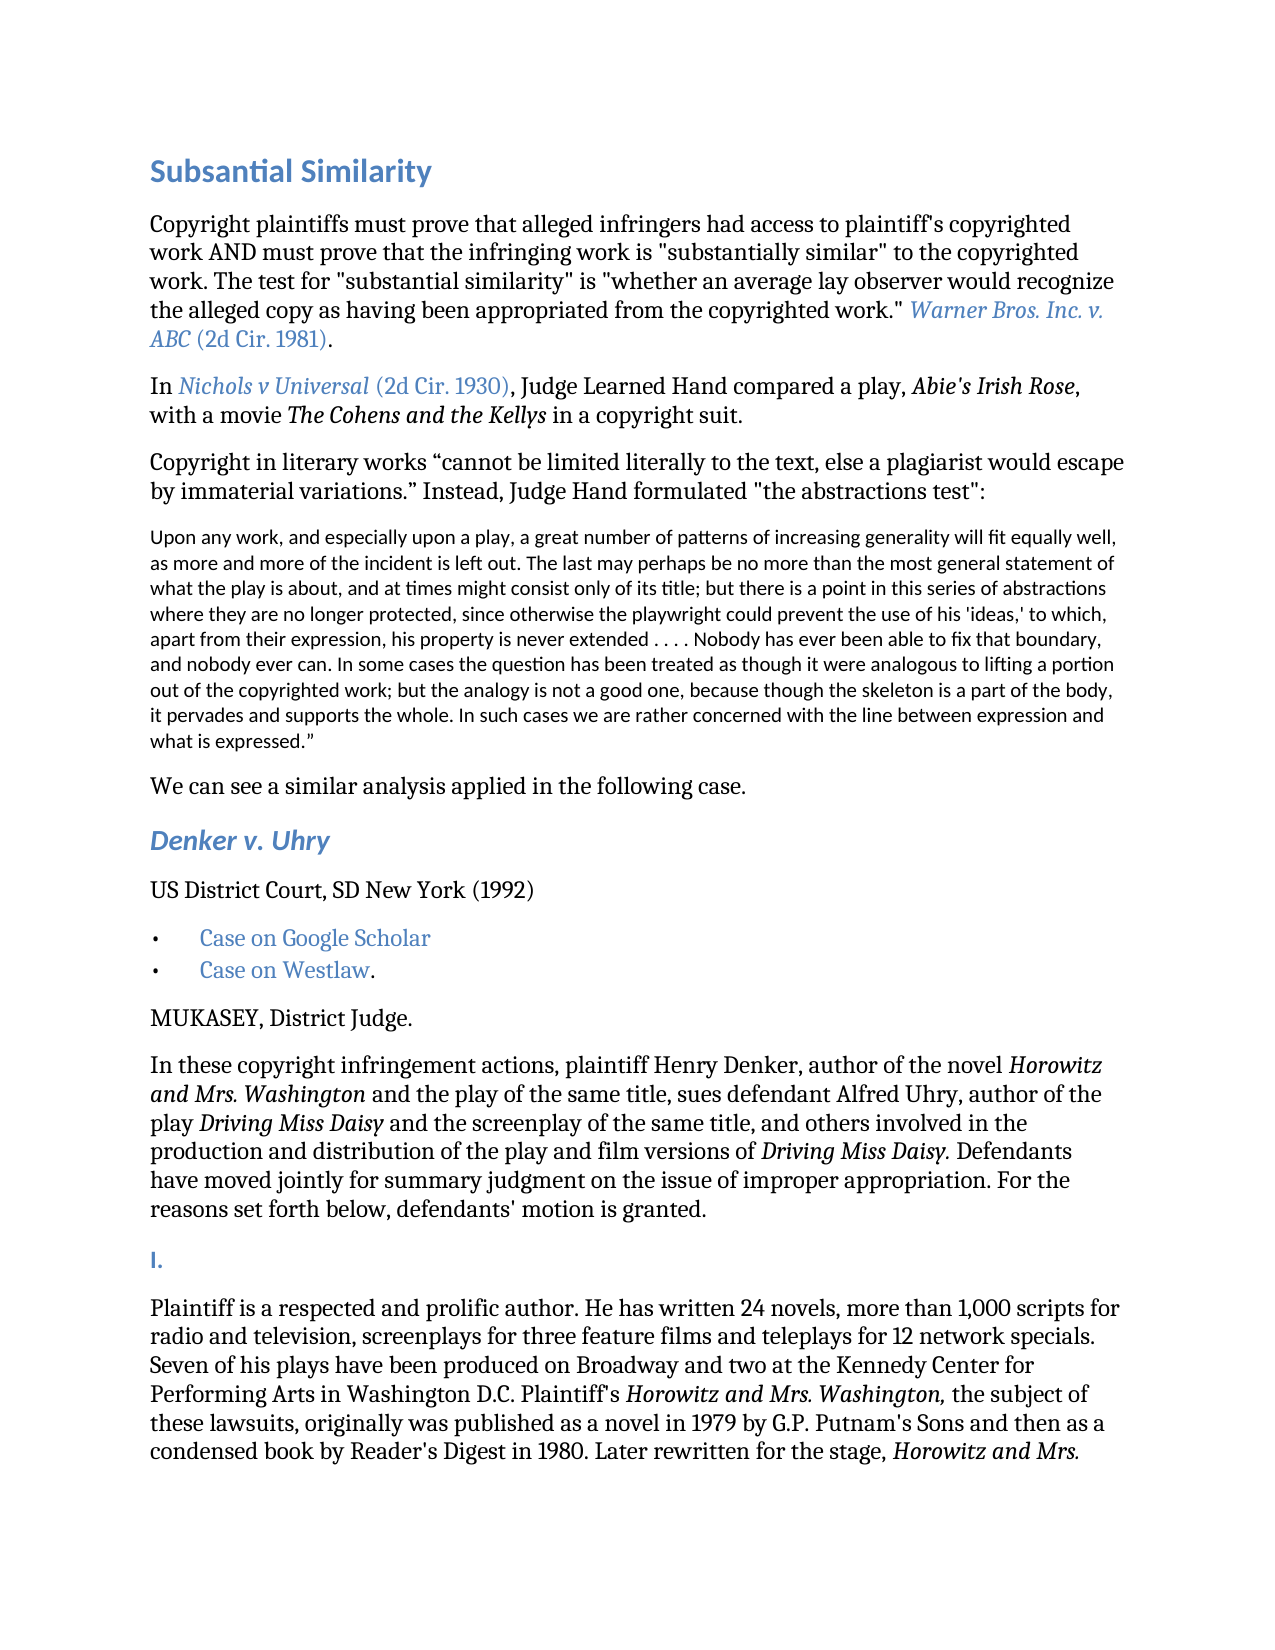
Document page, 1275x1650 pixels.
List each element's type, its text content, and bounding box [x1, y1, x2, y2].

subtitle I. [150, 1244, 1125, 1275]
list Case on Google Scholar [150, 923, 1125, 952]
text Copyright in literary works “cannot be limited literally to the text, else a plagiarist would escape by immaterial variations.” Instead, Judge Hand formulated "the abstractions test": [150, 448, 1125, 506]
text MUKASEY, District Judge. [150, 1003, 1125, 1032]
text In Nichols v Universal (2d Cir. 1930), Judge Learned Hand compared a play, Abie's Irish Rose, with a movie The Cohens and the Kellys in a copyright suit. [150, 372, 1125, 429]
text In these copyright infringement actions, plaintiff Henry Denker, author of the novel Horowitz and Mrs. Washington and the play of the same title, sues defendant Alfred Uhry, author of the play Driving Miss Daisy and the screenplay of the same title, and others involved in the production and distribution of the play and film versions of Driving Miss Daisy. Defendants have moved jointly for summary judgment on the issue of improper appropriation. For the reasons set forth below, defendants' motion is granted. [150, 1051, 1125, 1223]
text We can see a similar analysis applied in the following case. [150, 772, 1125, 801]
subtitle Denker v. Uhry [150, 822, 1125, 857]
subtitle Subsantial Similarity [150, 150, 1125, 191]
text Copyright plaintiffs must prove that alleged infringers had access to plaintiff's copyrighted work AND must prove that the infringing work is "substantially similar" to the copyrighted work. The test for "substantial similarity" is "whether an average lay observer would recognize the alleged copy as having been appropriated from the copyrighted work." Warner Bros. Inc. v. ABC (2d Cir. 1981). [150, 209, 1125, 353]
list Case on Westlaw. [150, 956, 1125, 985]
text Upon any work, and especially upon a play, a great number of patterns of increasing generality will fit equally well, as more and more of the incident is left out. The last may perhaps be no more than the most general statement of what the play is about, and at times might consist only of its title; but there is a point in this series of abstractions where they are no longer protected, since otherwise the playwright could prevent the use of his 'ideas,' to which, apart from their expression, his property is never extended . . . . Nobody has ever been able to fix that boundary, and nobody ever can. In some cases the question has been treated as though it were analogous to lifting a portion out of the copyrighted work; but the analogy is not a good one, because though the skeleton is a part of the body, it pervades and supports the whole. In such cases we are rather concerned with the line between expression and what is expressed.” [150, 524, 1125, 753]
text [150, 1293, 1125, 1466]
